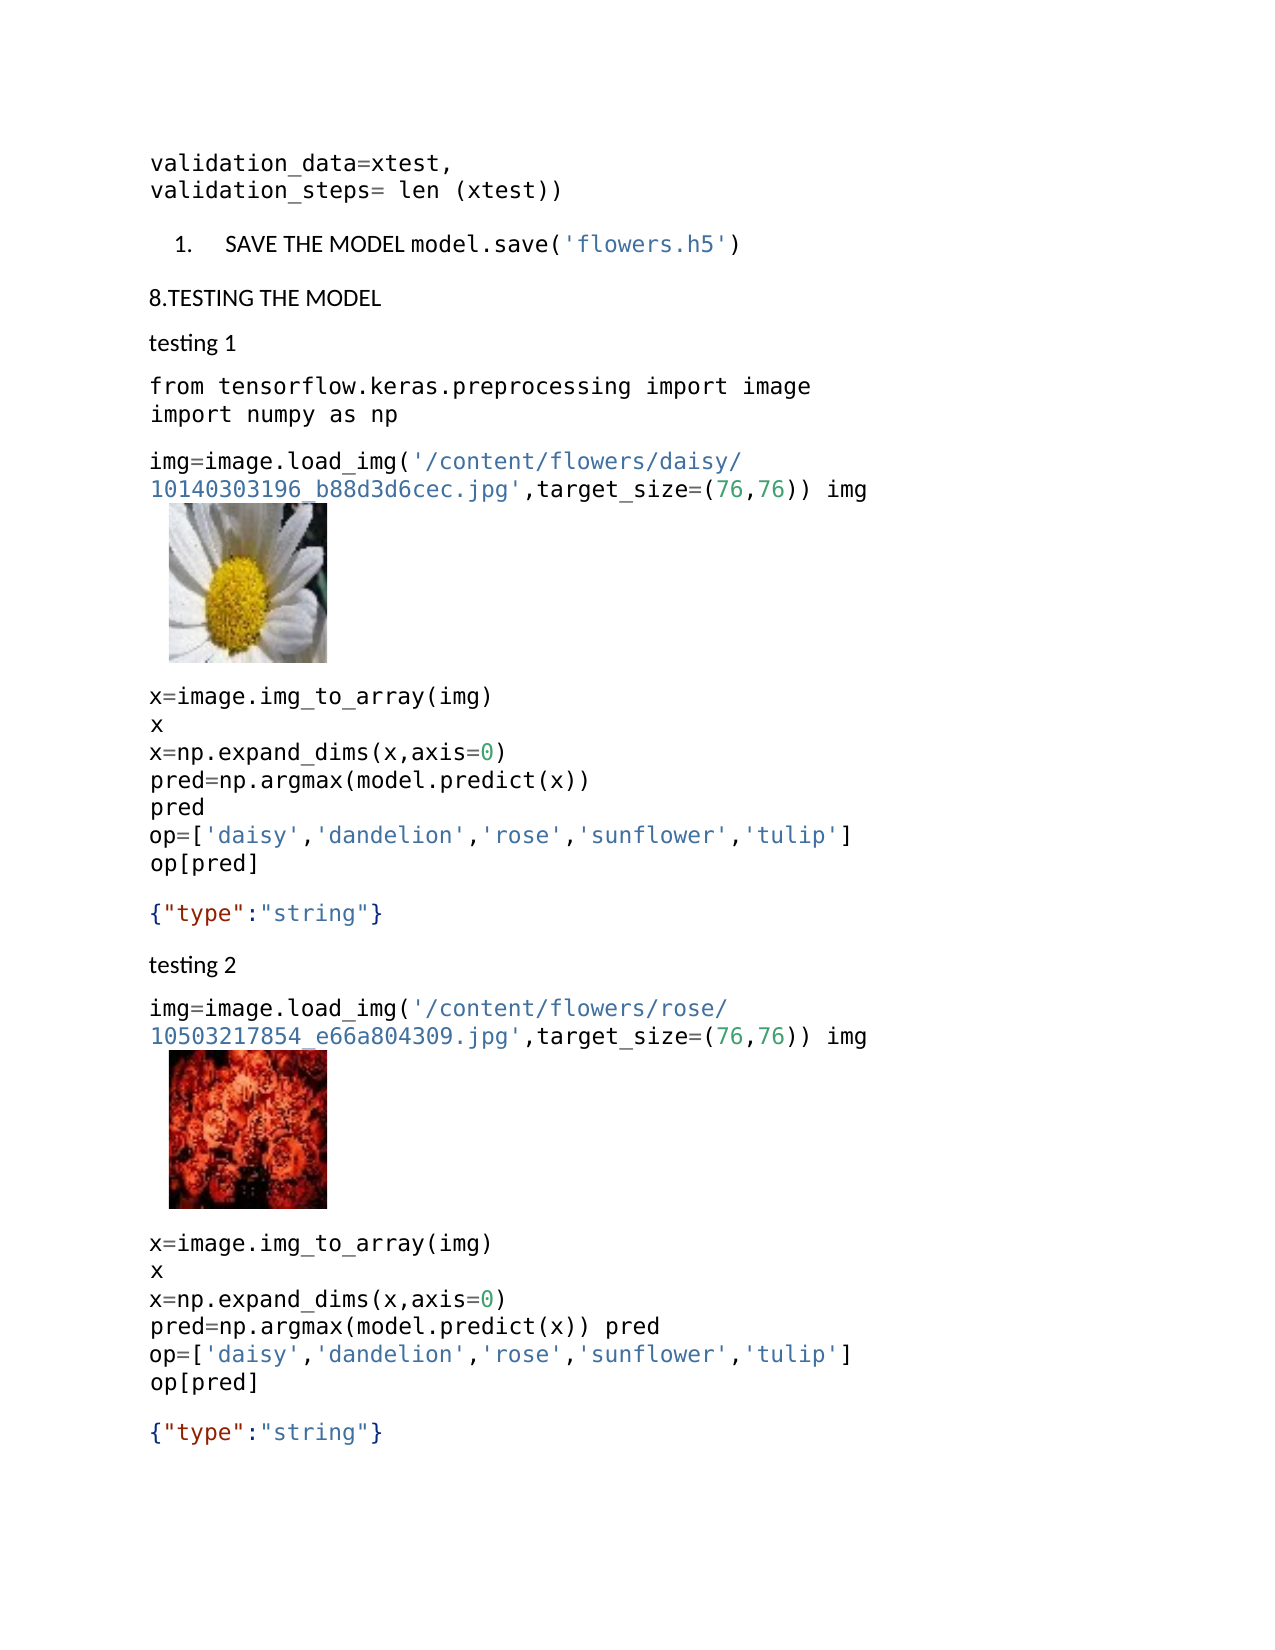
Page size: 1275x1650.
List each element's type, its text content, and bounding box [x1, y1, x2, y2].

picture [168, 1050, 328, 1209]
text x=np.expand_dims(x,axis=0) pred=np.argmax(model.predict(x)) pred [149, 1286, 882, 1340]
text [149, 150, 882, 204]
text img=image.load_img('/content/flowers/daisy/ 10140303196_b88d3d6cec.jpg',target_size=(76,76)) img [149, 448, 868, 503]
text {"type":"string"} [149, 900, 868, 927]
text 8.TESTING THE MODEL [149, 282, 752, 312]
text op=['daisy','dandelion','rose','sunflower','tulip'] op[pred] [149, 1342, 868, 1396]
text from tensorflow.keras.preprocessing import image import numpy as np [149, 373, 882, 427]
text x=np.expand_dims(x,axis=0) pred=np.argmax(model.predict(x)) pred [149, 739, 647, 821]
text testing 2 [149, 950, 752, 980]
text testing 1 [149, 327, 752, 358]
text op=['daisy','dandelion','rose','sunflower','tulip'] op[pred] [149, 823, 868, 877]
picture [168, 503, 328, 663]
text img=image.load_img('/content/flowers/rose/ 10503217854_e66a804309.jpg',target_size=(76,76)) img [149, 995, 868, 1050]
text x=image.img_to_array(img) x [149, 1230, 509, 1284]
text 1. SAVE THE MODEL model.save('flowers.h5') [149, 228, 752, 258]
text x=image.img_to_array(img) x [149, 683, 509, 738]
text {"type":"string"} [149, 1419, 868, 1446]
